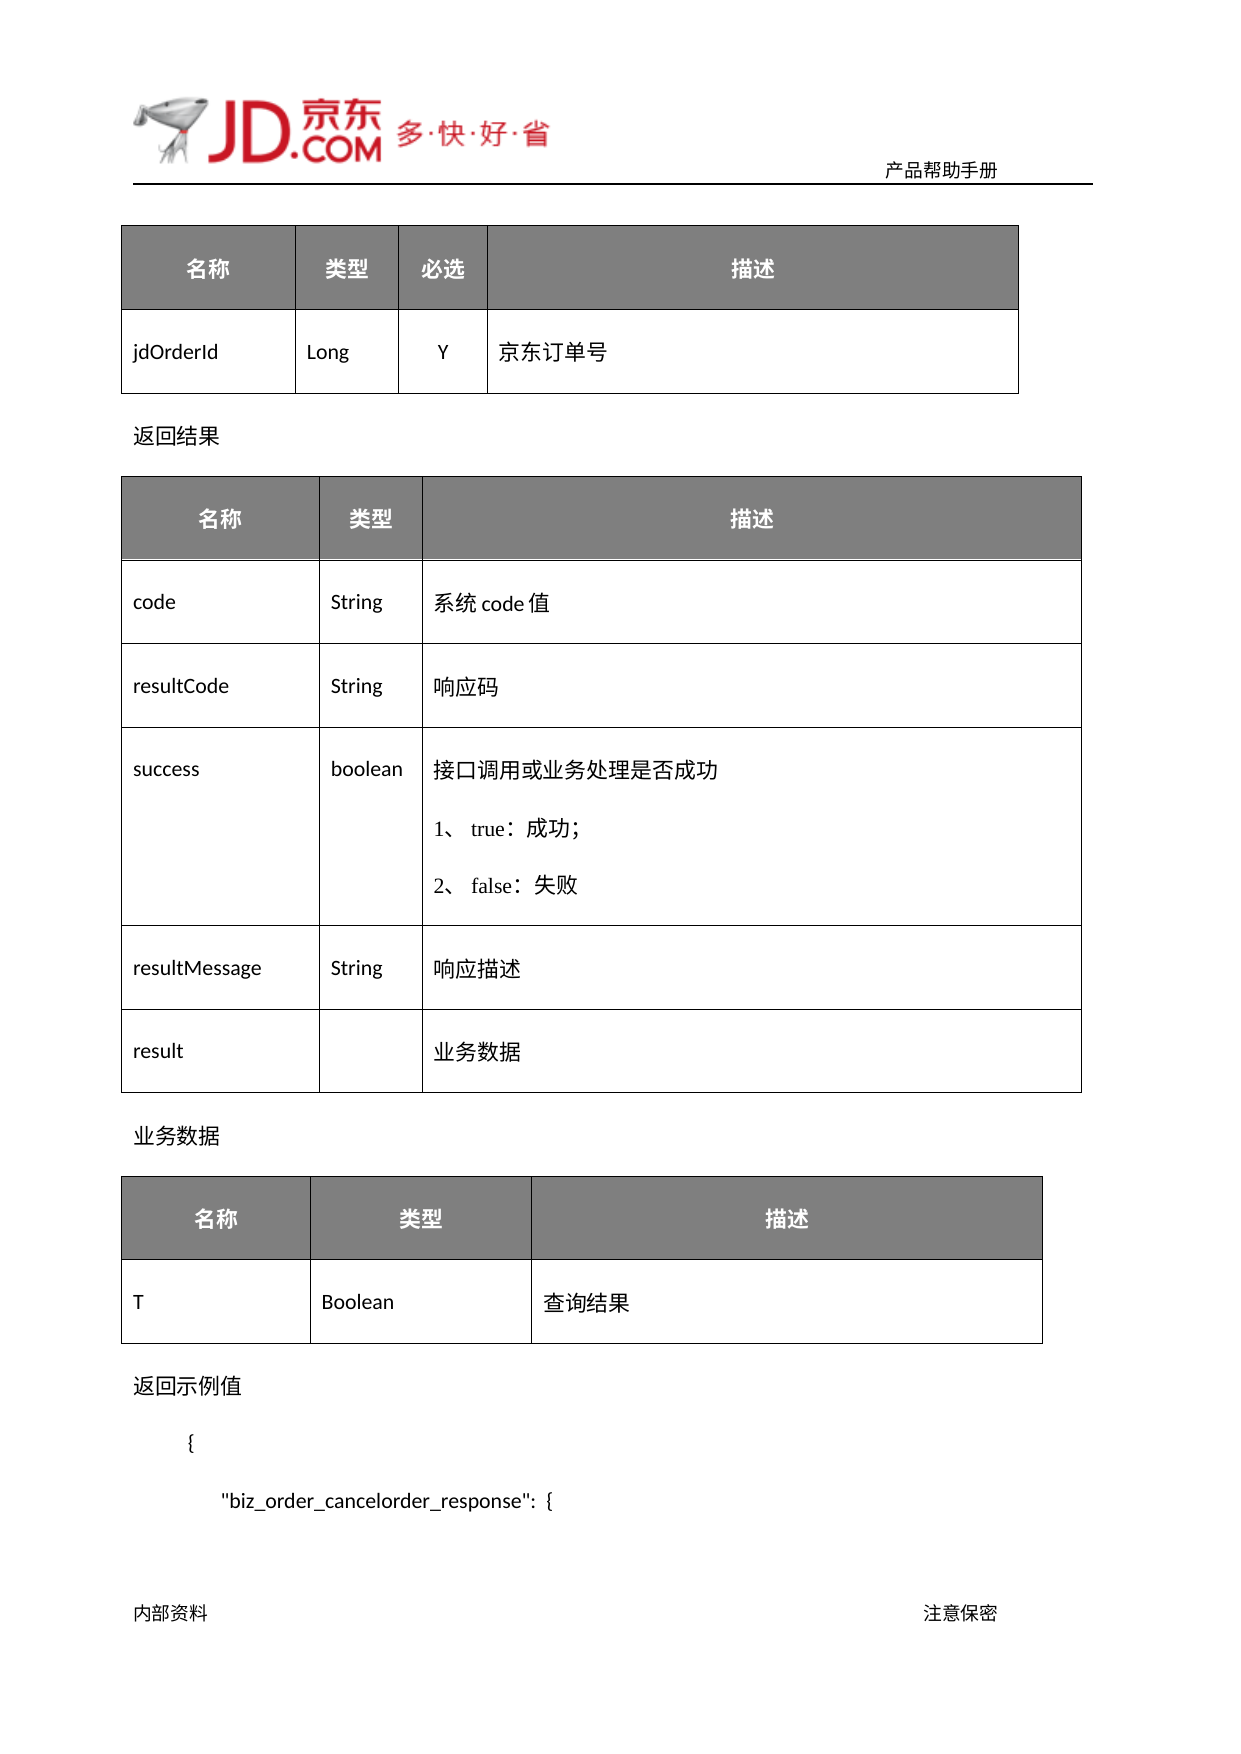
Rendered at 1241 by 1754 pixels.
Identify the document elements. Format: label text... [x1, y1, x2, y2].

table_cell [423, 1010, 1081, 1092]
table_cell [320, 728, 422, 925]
picture [132, 84, 555, 178]
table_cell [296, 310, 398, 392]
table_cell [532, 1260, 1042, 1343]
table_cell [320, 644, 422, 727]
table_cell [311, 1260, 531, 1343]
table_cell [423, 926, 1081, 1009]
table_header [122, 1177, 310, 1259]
text 返回结果 [133, 418, 1093, 451]
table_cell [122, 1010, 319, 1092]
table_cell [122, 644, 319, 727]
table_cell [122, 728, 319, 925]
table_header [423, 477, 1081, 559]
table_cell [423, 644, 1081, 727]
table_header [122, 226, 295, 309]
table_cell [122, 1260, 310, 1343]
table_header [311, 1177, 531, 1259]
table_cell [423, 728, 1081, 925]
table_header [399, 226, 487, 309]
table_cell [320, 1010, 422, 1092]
list "biz_order_cancelorder_response": { [133, 1484, 1093, 1516]
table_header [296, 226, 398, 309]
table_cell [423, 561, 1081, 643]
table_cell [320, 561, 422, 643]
list { [133, 1426, 1093, 1459]
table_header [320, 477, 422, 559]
text 业务数据 [133, 1118, 1093, 1151]
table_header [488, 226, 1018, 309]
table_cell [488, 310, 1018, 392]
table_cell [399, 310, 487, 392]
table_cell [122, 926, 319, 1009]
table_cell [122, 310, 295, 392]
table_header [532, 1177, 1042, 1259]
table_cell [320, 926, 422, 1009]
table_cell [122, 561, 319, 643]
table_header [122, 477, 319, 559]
text 返回示例值 [133, 1369, 1093, 1401]
